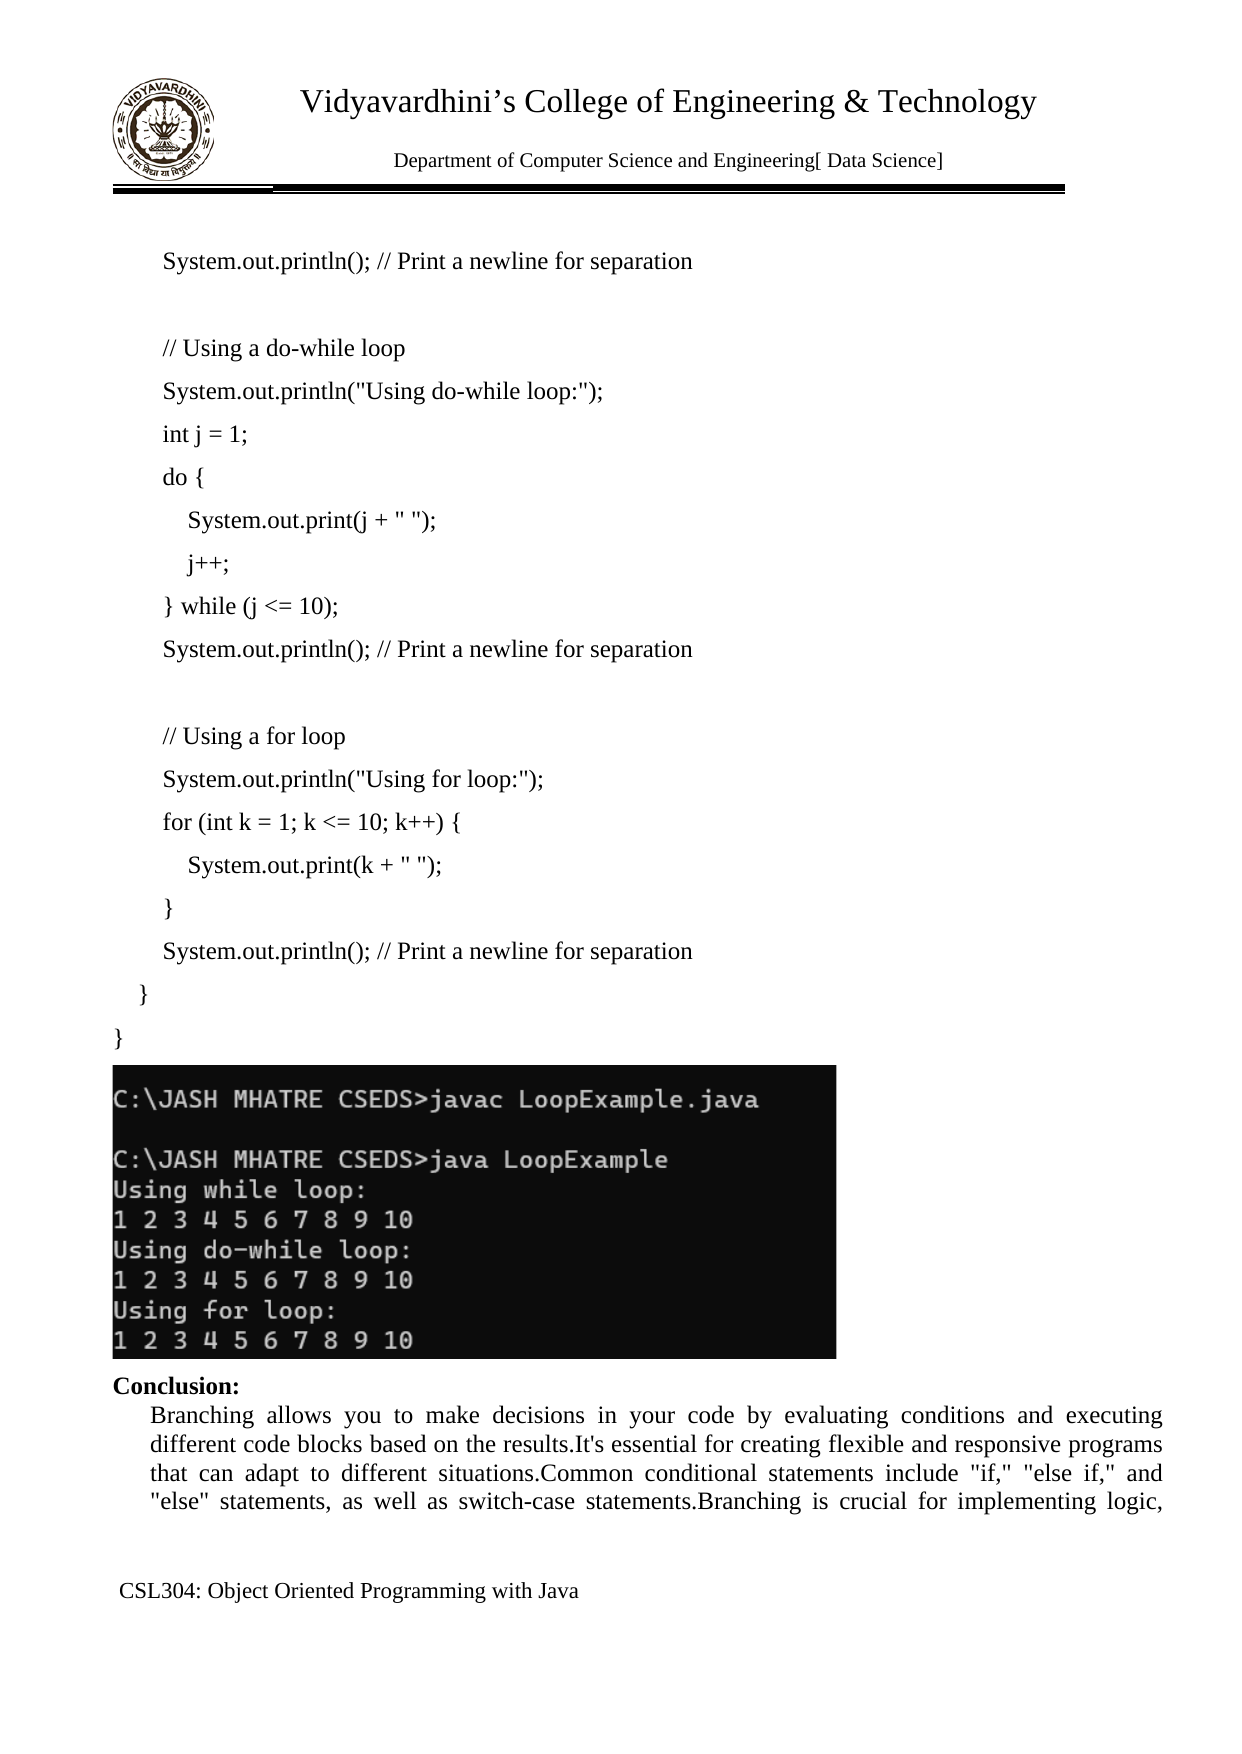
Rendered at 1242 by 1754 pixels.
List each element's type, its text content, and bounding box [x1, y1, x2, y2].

subtitle Conclusion: [112, 1371, 1164, 1400]
text // Using a for loop [112, 721, 1164, 749]
text // Using a do-while loop [112, 333, 1164, 361]
picture [112, 78, 214, 181]
text System.out.println(); // Print a newline for separation [112, 936, 1164, 965]
text } [112, 1023, 1164, 1051]
text System.out.print(j + " "); [112, 505, 1164, 534]
text for (int k = 1; k <= 10; k++) { [112, 807, 1164, 836]
text System.out.println(); // Print a newline for separation [112, 246, 1164, 275]
text int j = 1; [112, 419, 1164, 448]
text } [112, 979, 1164, 1008]
text System.out.println("Using for loop:"); [112, 764, 1164, 793]
text } while (j <= 10); [112, 591, 1164, 620]
text } [112, 893, 1164, 922]
picture [112, 1065, 837, 1359]
text System.out.print(k + " "); [112, 850, 1164, 879]
text System.out.println("Using do-while loop:"); [112, 376, 1164, 404]
text System.out.println(); // Print a newline for separation [112, 634, 1164, 663]
text j++; [112, 548, 1164, 577]
text do { [112, 462, 1164, 491]
